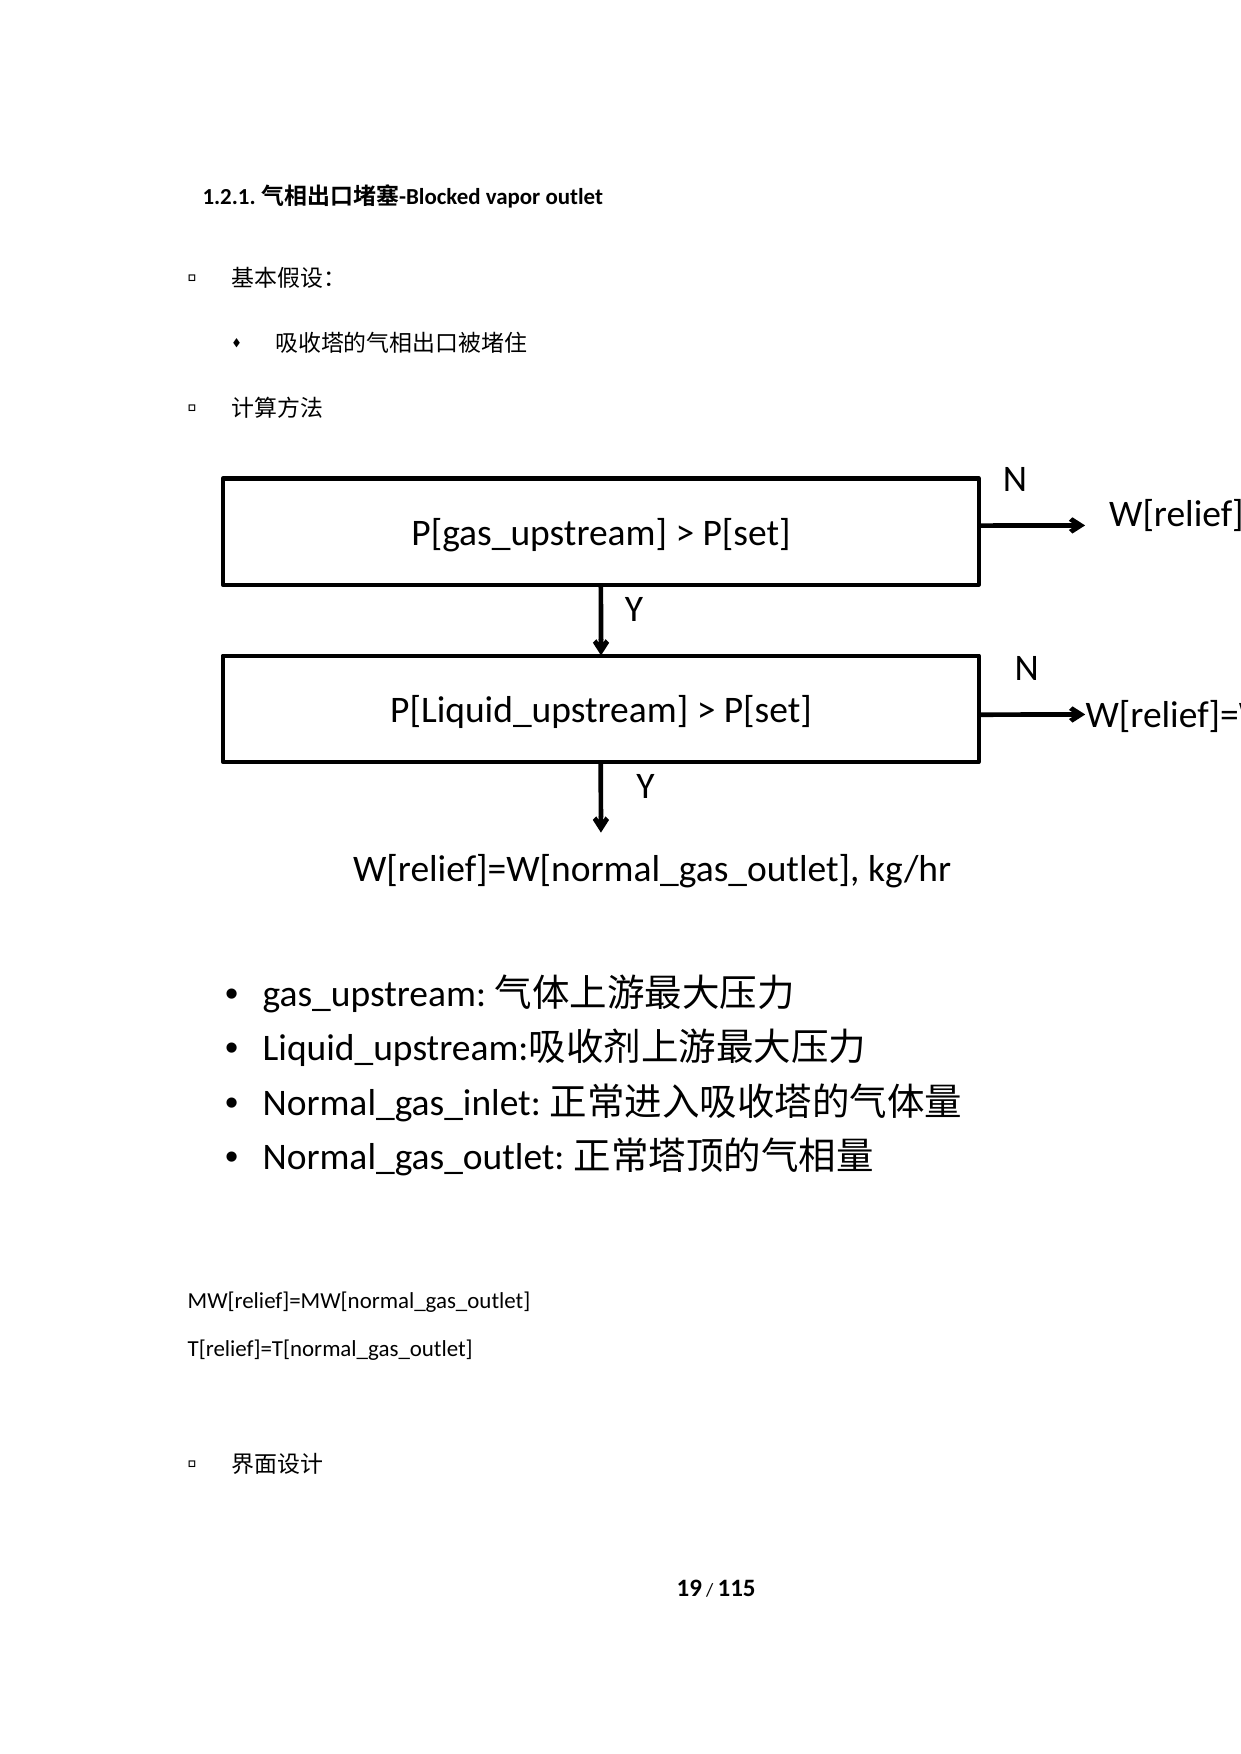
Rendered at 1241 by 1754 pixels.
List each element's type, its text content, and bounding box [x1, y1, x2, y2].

list 计算方法 [187, 373, 1240, 438]
list 基本假设： [187, 243, 1240, 308]
list 吸收塔的气相出口被堵住 [231, 308, 1240, 373]
text 气相出口堵塞-Blocked vapor outlet [202, 162, 1240, 227]
list 界面设计 [187, 1430, 1240, 1495]
text T[relief]=T[normal_gas_outlet] [187, 1332, 1240, 1365]
text MW[relief]=MW[normal_gas_outlet] [187, 1283, 1240, 1316]
